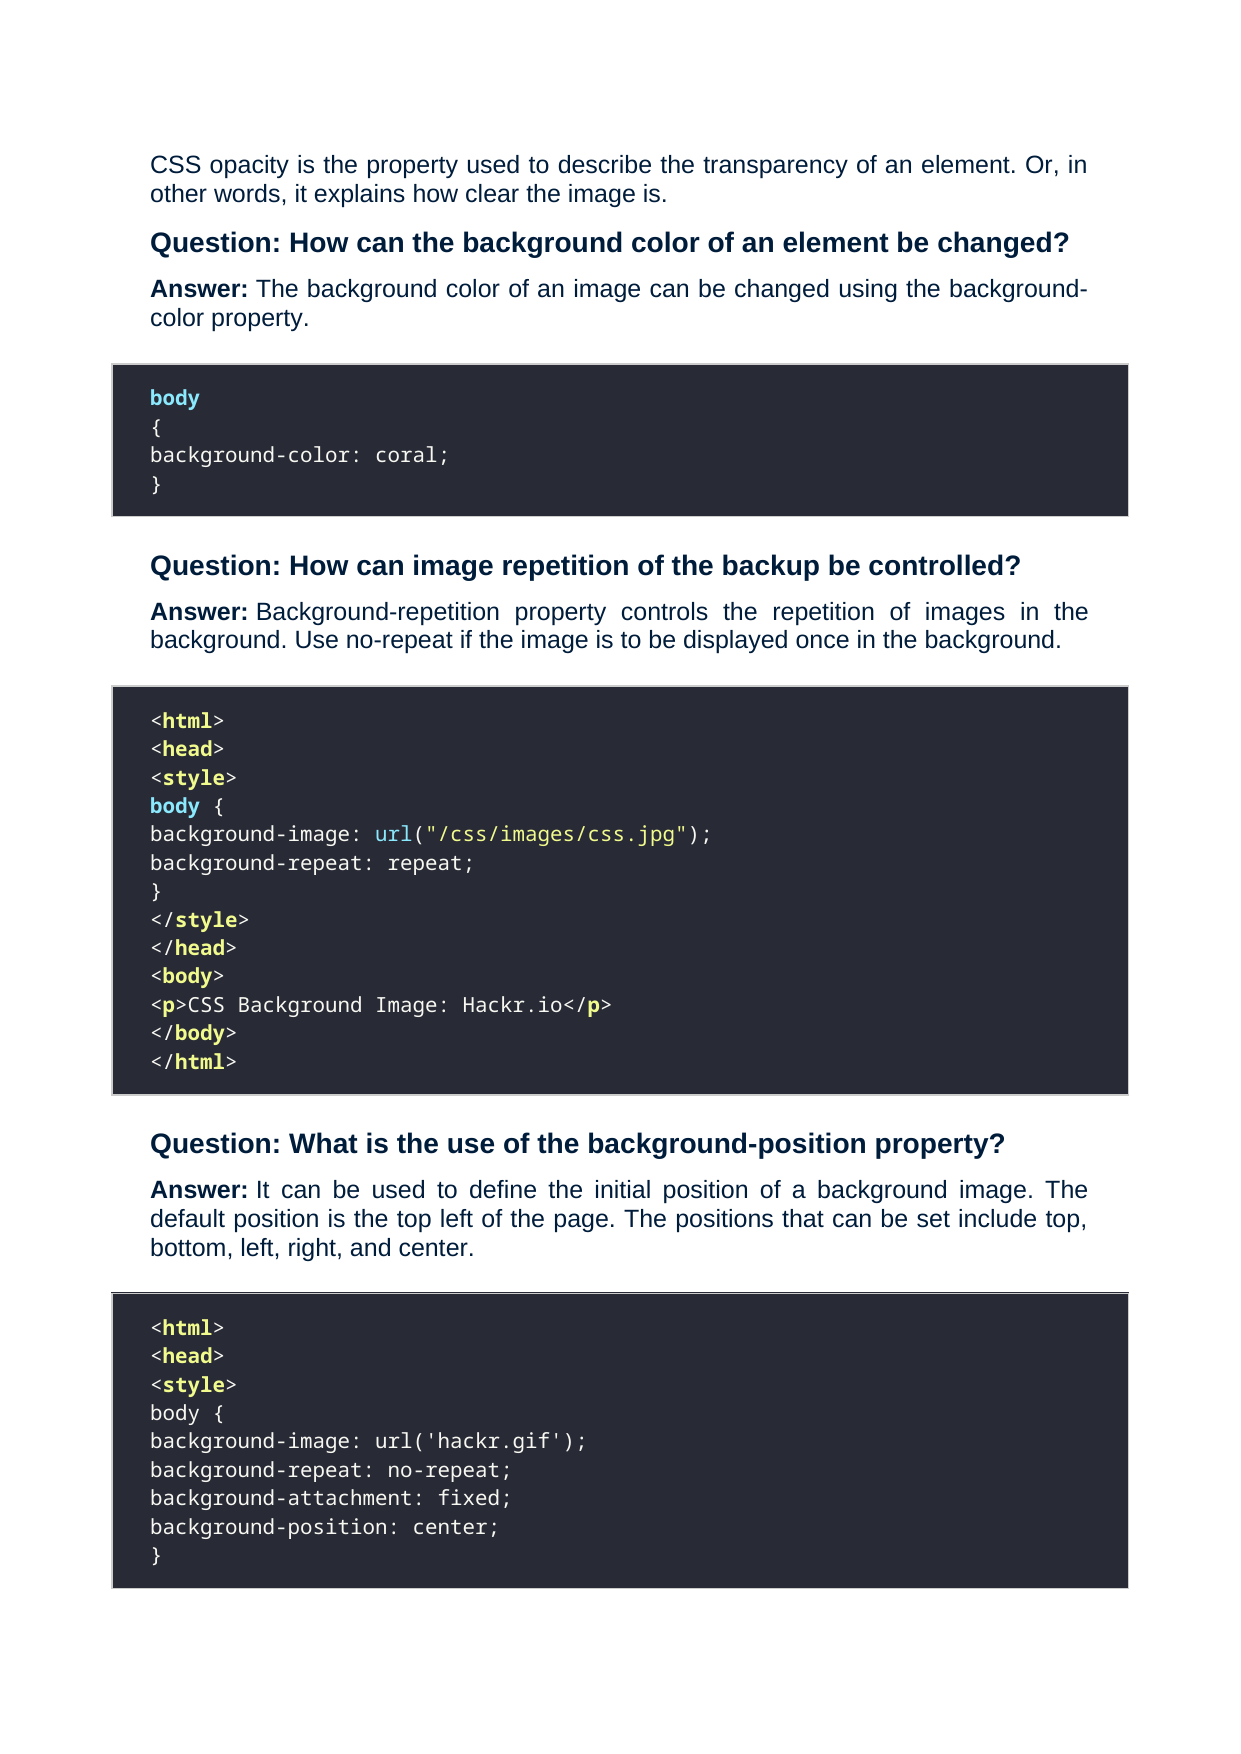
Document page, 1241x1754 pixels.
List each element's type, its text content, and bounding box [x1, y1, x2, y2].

text Question: How can image repetition of the backup be controlled? [150, 549, 1090, 581]
text Question: What is the use of the background-position property? [150, 1127, 1090, 1159]
text CSS opacity is the property used to describe the transparency of an element. Or, in other words, it explains how clear the image is. [150, 150, 1090, 207]
text Answer: The background color of an image can be changed using the background-color property. [150, 274, 1090, 332]
text <html> <head> <style> body { background-image: url("/css/images/css.jpg"); background-repeat: repeat; } </style> </head> <body> <p>CSS Background Image: Hackr.io</p> </body> </html> [113, 687, 1128, 1094]
text Question: How can the background color of an element be changed? [150, 226, 1090, 259]
text body { background-color: coral; } [113, 365, 1128, 516]
text Answer: Background-repetition property controls the repetition of images in the background. Use no-repeat if the image is to be displayed once in the background. [150, 597, 1090, 654]
text Answer: It can be used to define the initial position of a background image. The default position is the top left of the page. The positions that can be set include top, bottom, left, right, and center. [150, 1175, 1090, 1261]
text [113, 1294, 1128, 1588]
